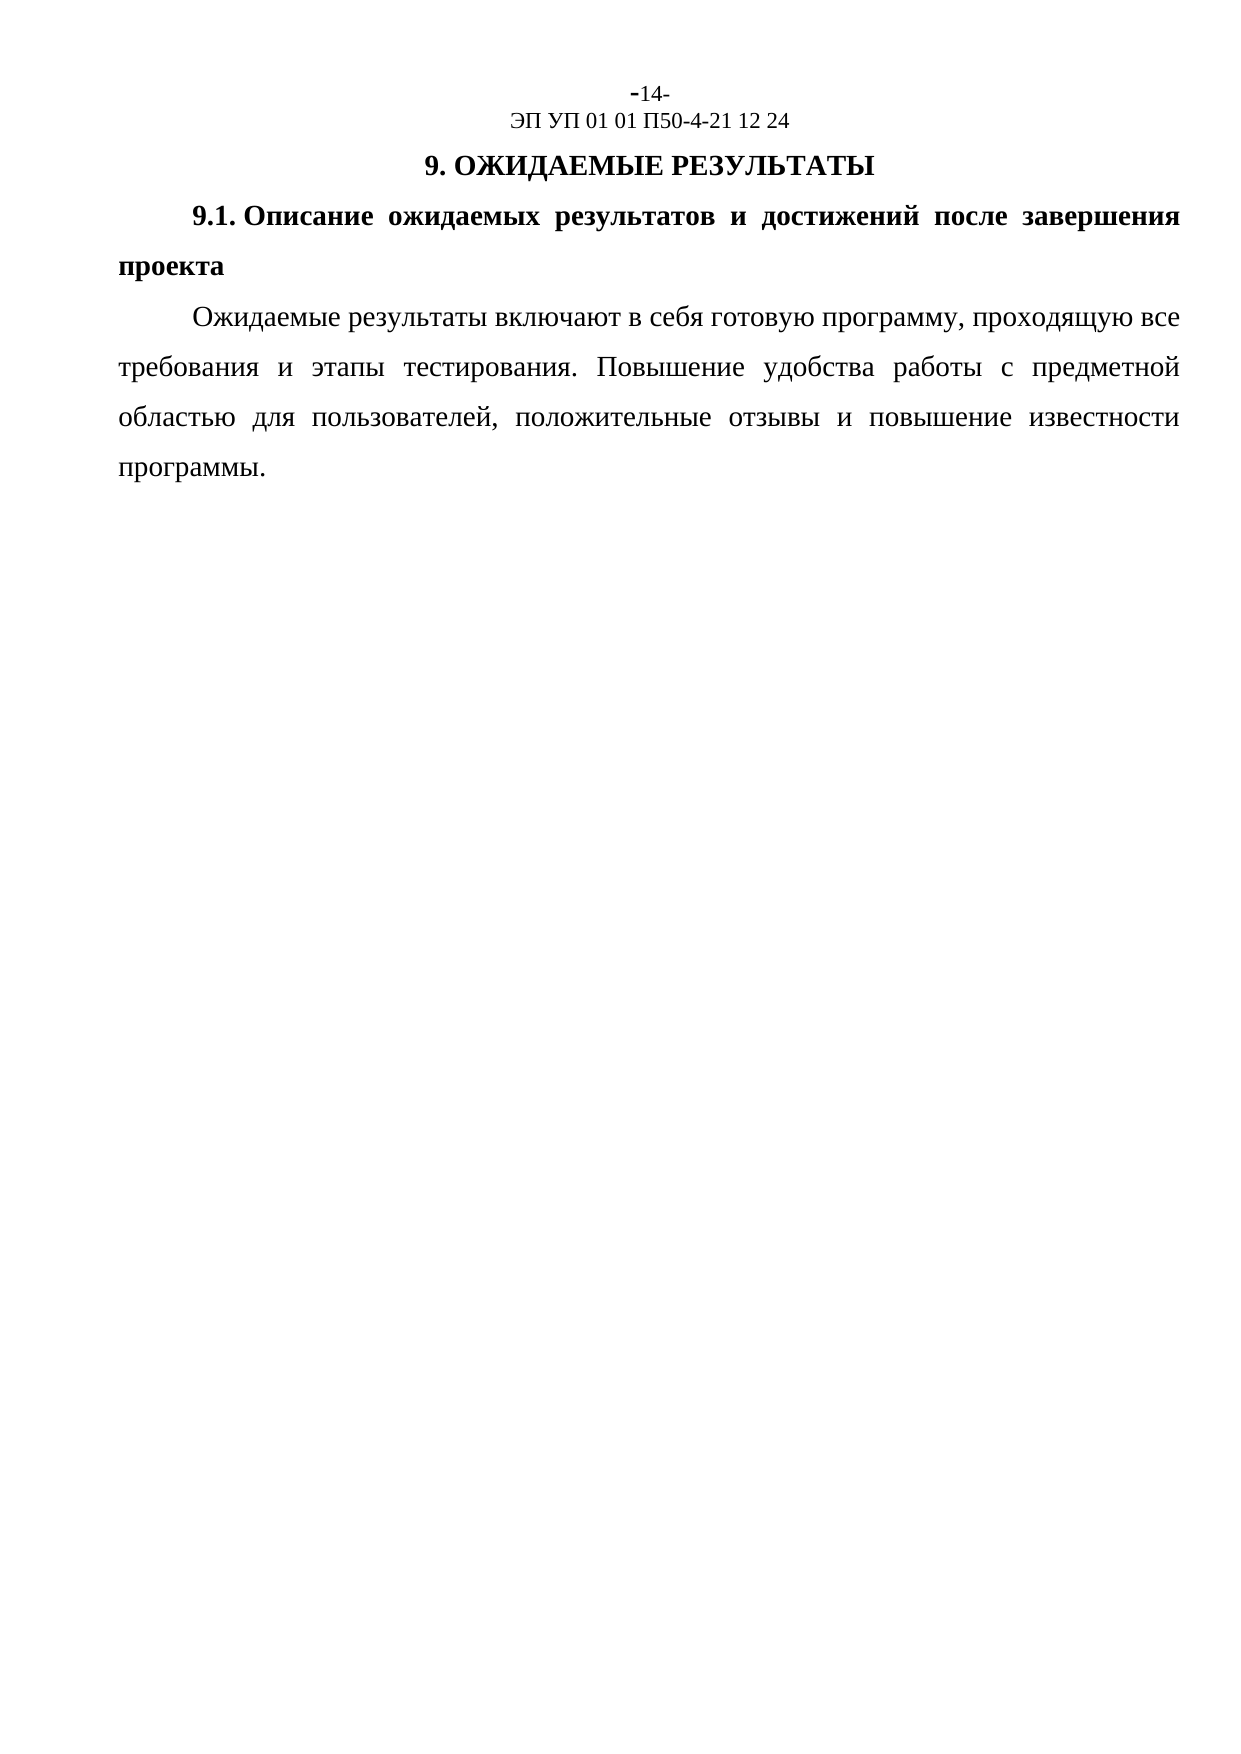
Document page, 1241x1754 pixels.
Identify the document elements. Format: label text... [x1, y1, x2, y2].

subtitle ОЖИДАЕМЫЕ РЕЗУЛЬТАТЫ [118, 148, 1181, 181]
text Ожидаемые результаты включают в себя готовую программу, проходящую все требования и этапы тестирования. Повышение удобства работы с предметной областью для пользователей, положительные отзывы и повышение известности программы. [118, 299, 1181, 483]
subtitle Описание ожидаемых результатов и достижений после завершения проекта [118, 198, 1181, 282]
